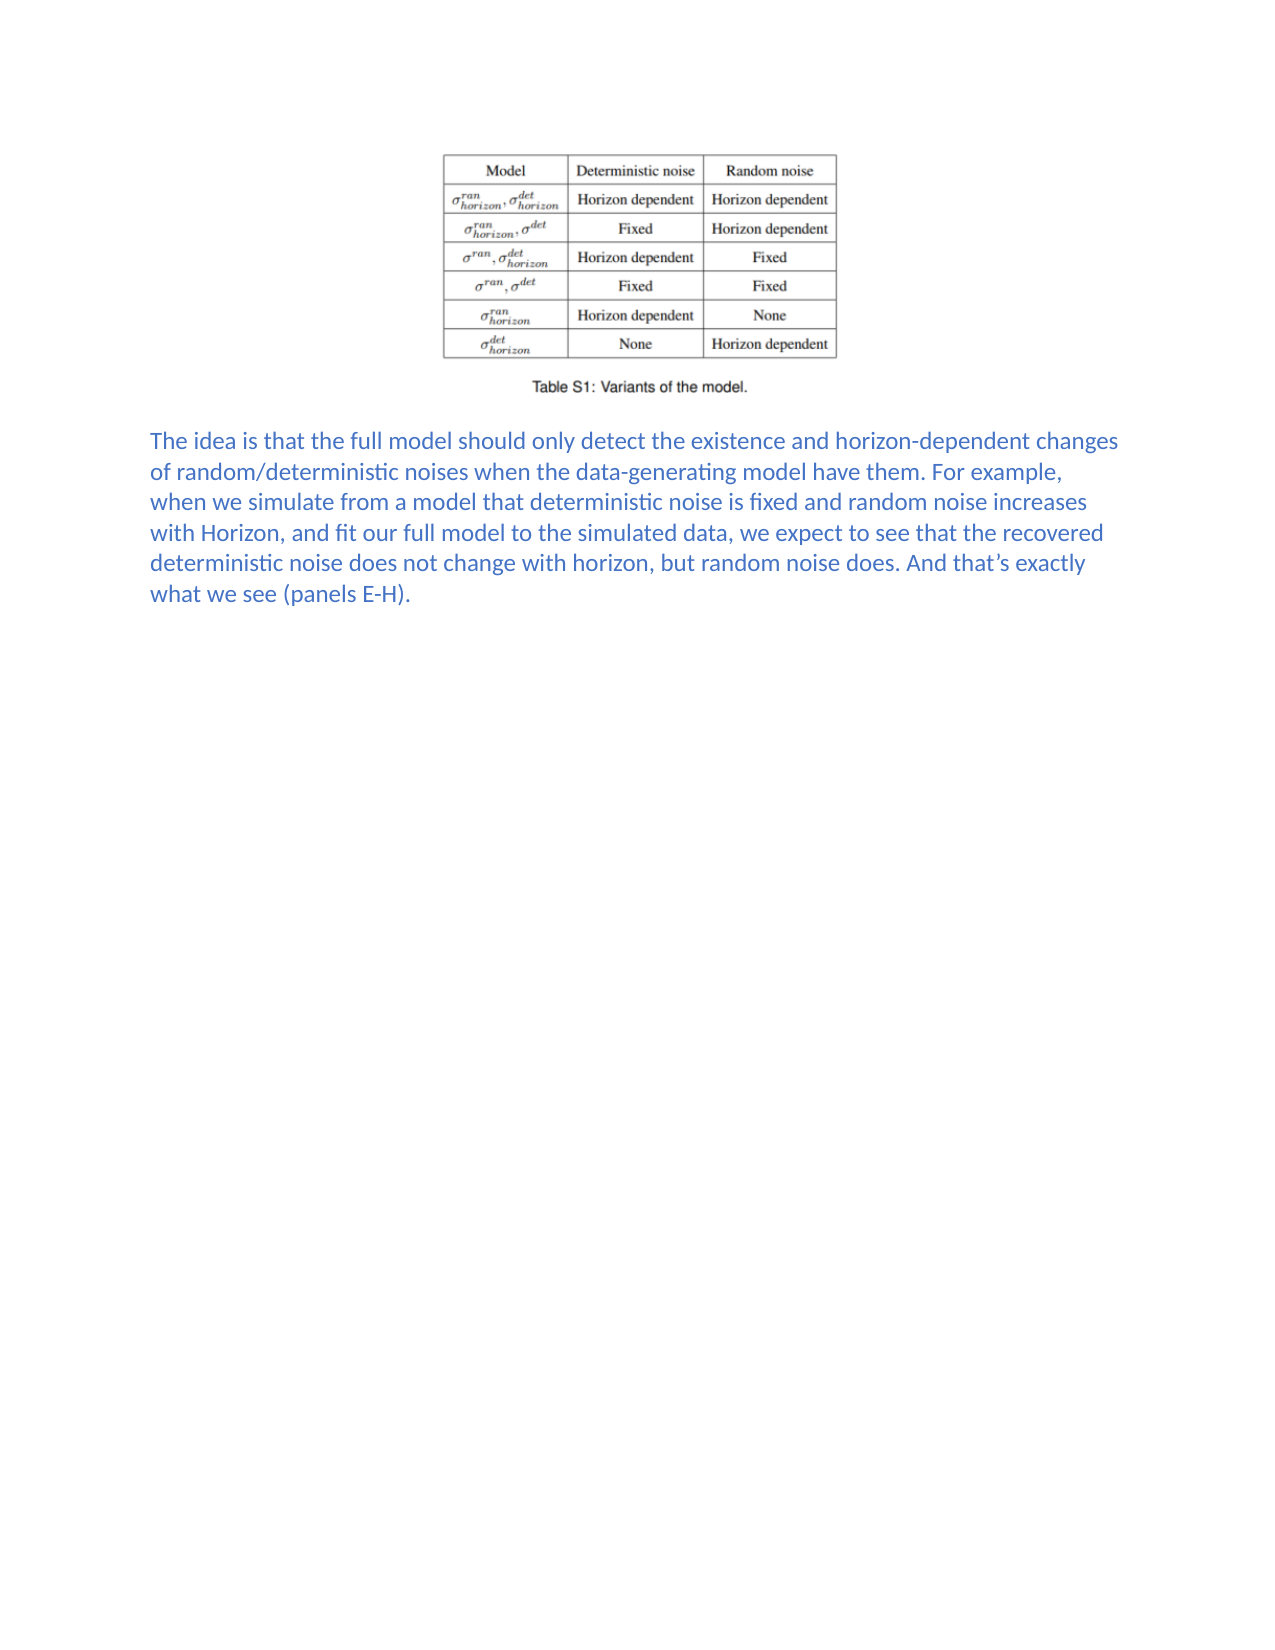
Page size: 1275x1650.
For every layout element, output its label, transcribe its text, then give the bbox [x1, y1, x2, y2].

picture [433, 150, 842, 395]
text The idea is that the full model should only detect the existence and horizon-dependent changes of random/deterministic noises when the data-generating model have them. For example, when we simulate from a model that deterministic noise is fixed and random noise increases with Horizon, and fit our full model to the simulated data, we expect to see that the recovered deterministic noise does not change with horizon, but random noise does. And that’s exactly what we see (panels E-H). [150, 425, 1125, 608]
